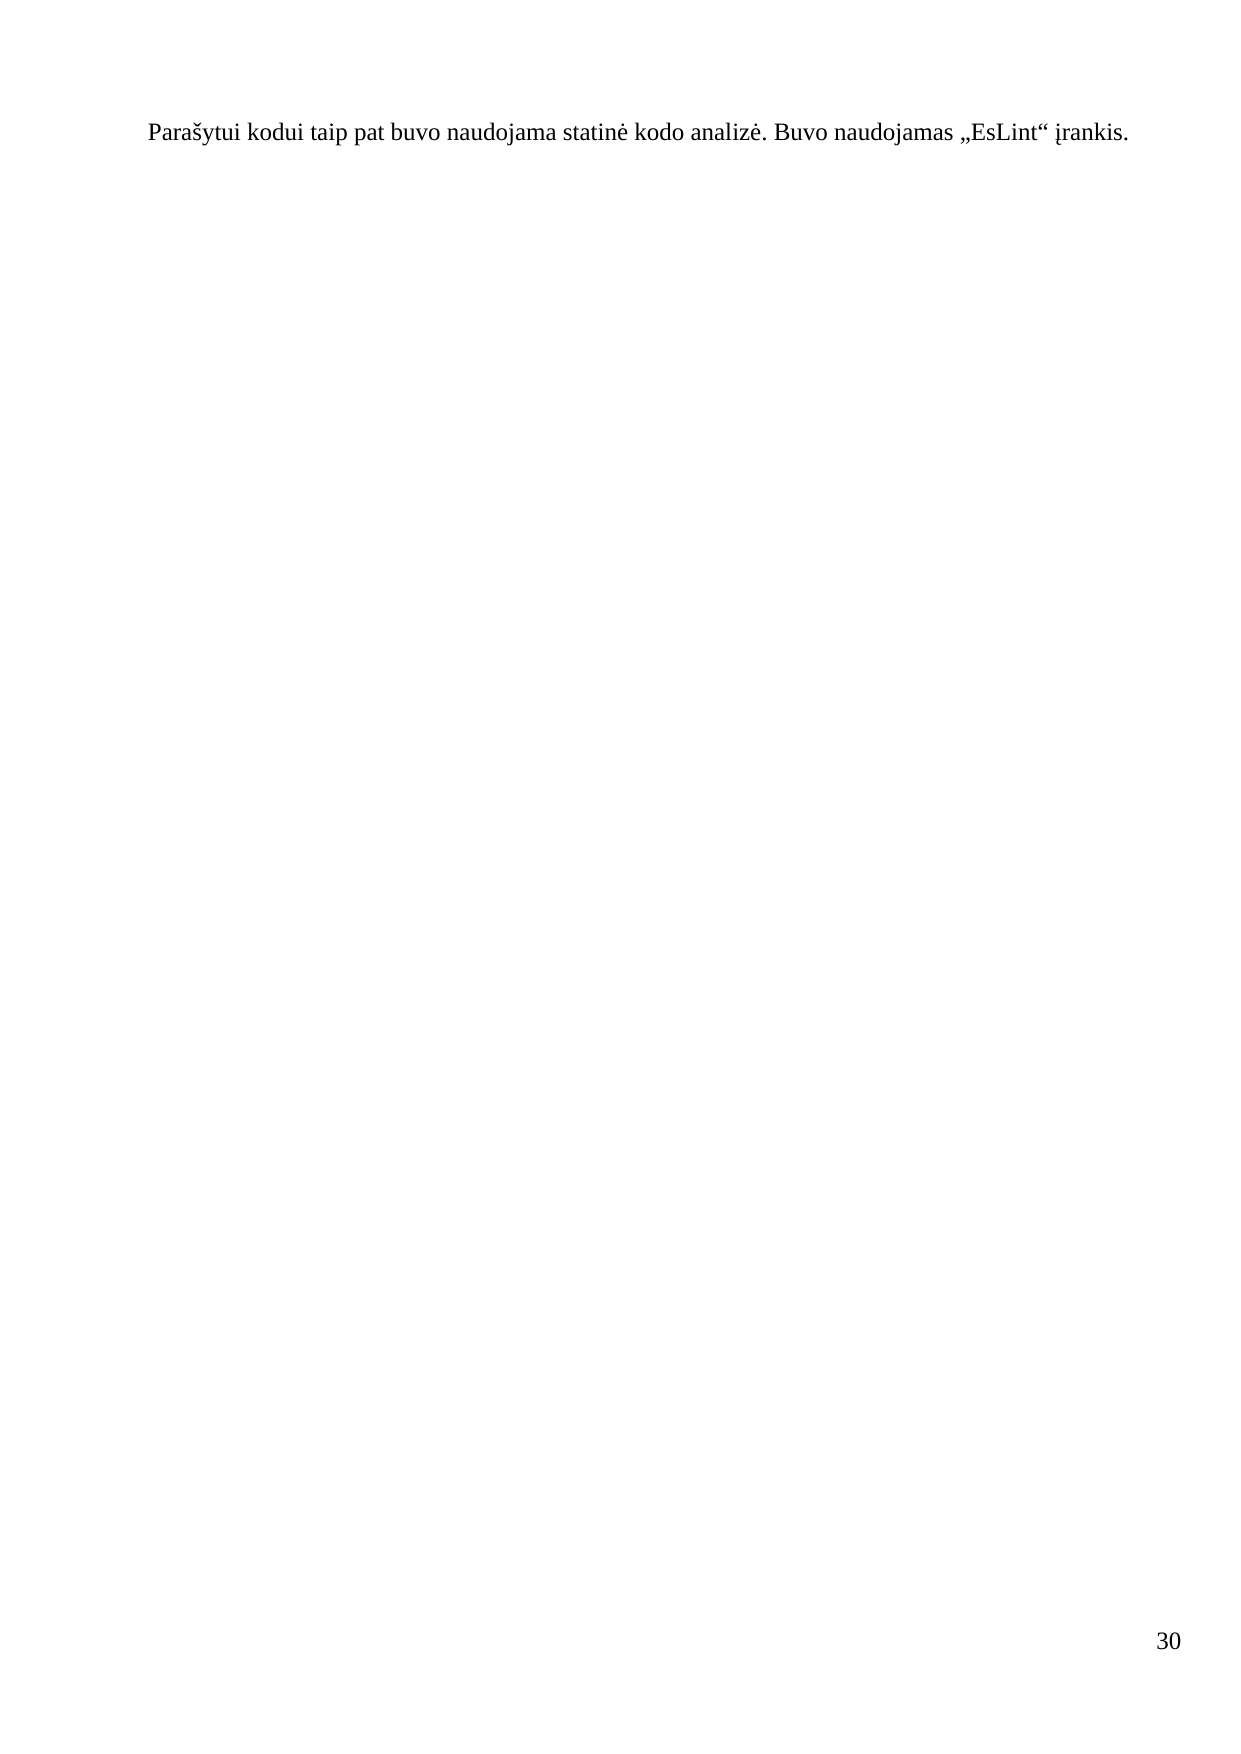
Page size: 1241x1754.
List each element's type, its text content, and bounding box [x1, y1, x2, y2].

text Parašytui kodui taip pat buvo naudojama statinė kodo analizė. Buvo naudojamas „EsLint“ įrankis. [148, 117, 1181, 146]
